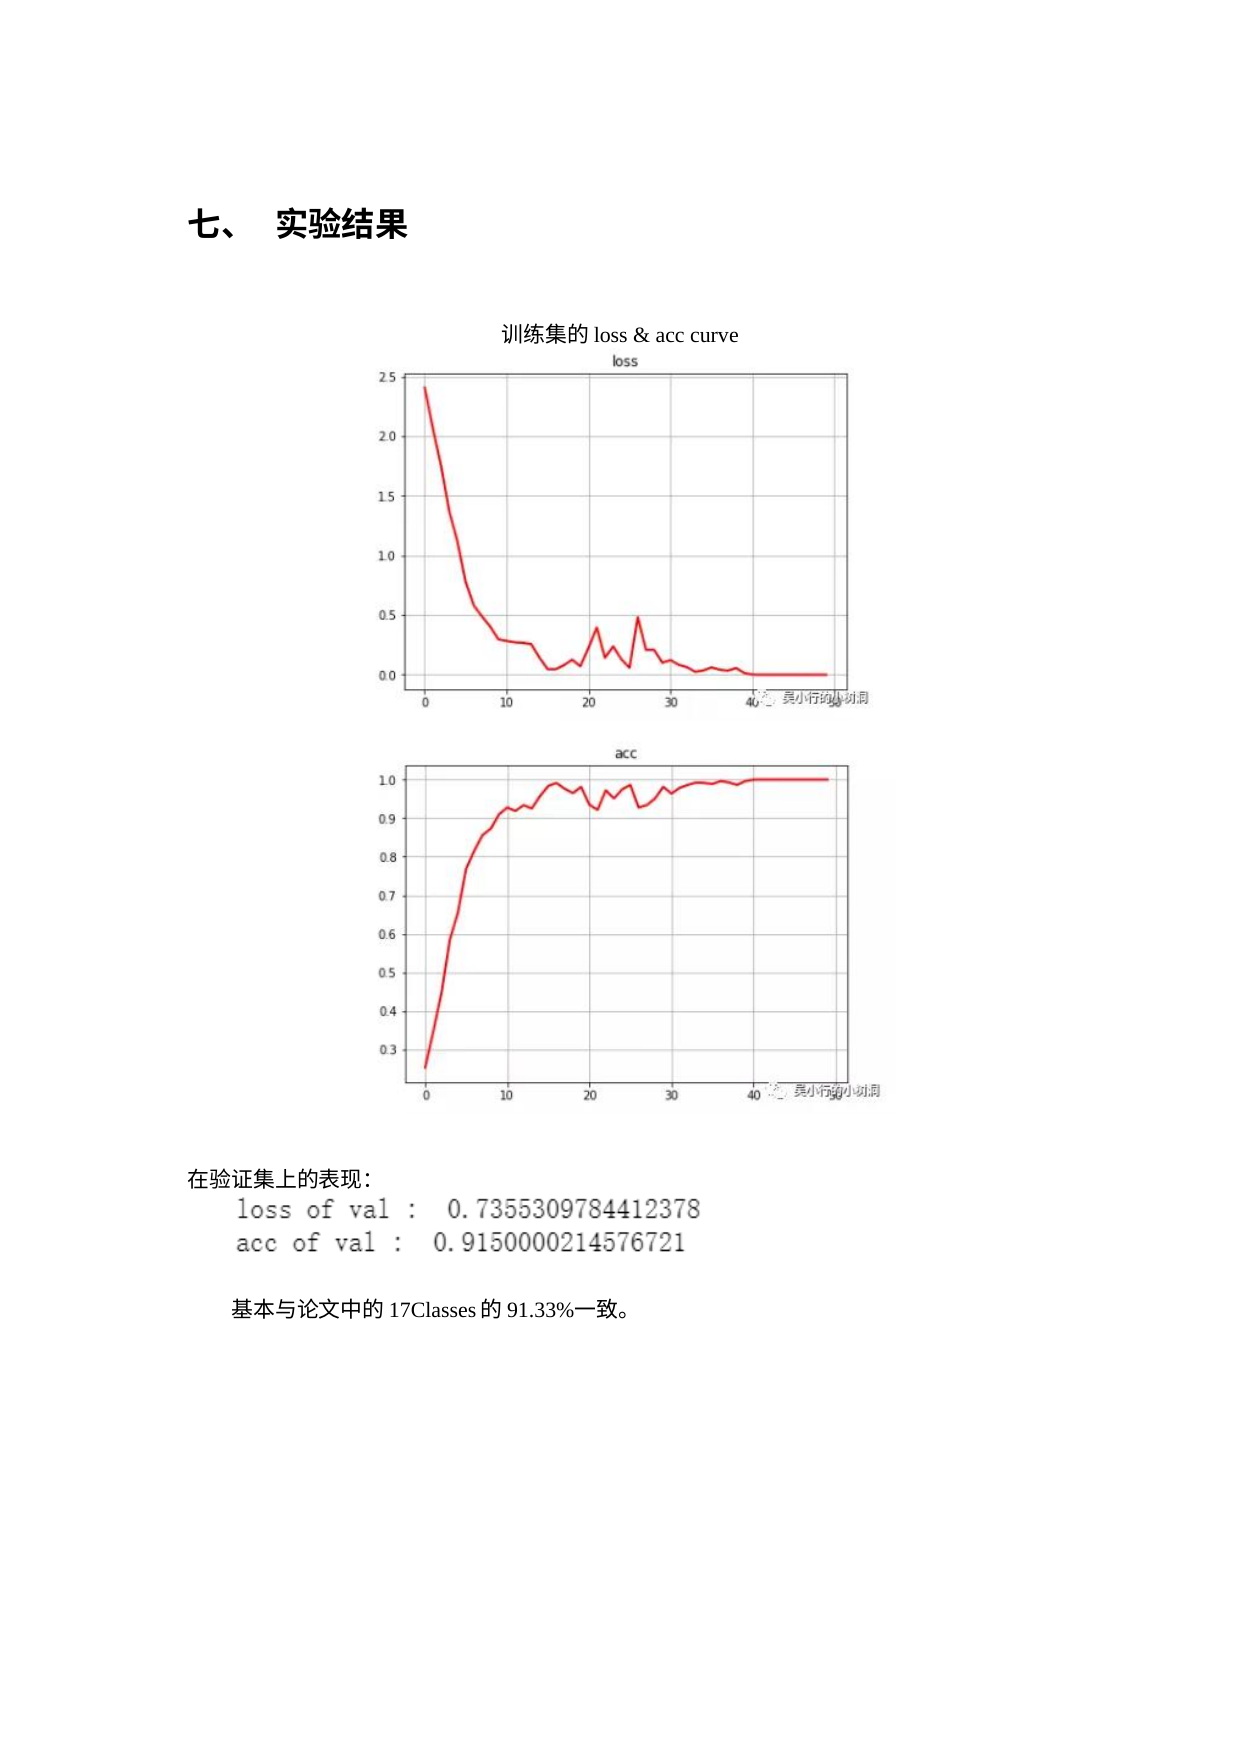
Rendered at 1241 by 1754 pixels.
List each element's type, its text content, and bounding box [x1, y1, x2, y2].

text 在验证集上的表现： [187, 1161, 1053, 1194]
subtitle 实验结果 [187, 189, 1053, 254]
text 训练集的loss & acc curve [187, 316, 1053, 349]
picture [368, 741, 896, 1114]
text 基本与论文中的17Classes的91.33%一致。 [187, 1291, 1053, 1324]
picture [230, 1193, 1010, 1261]
picture [367, 348, 874, 721]
